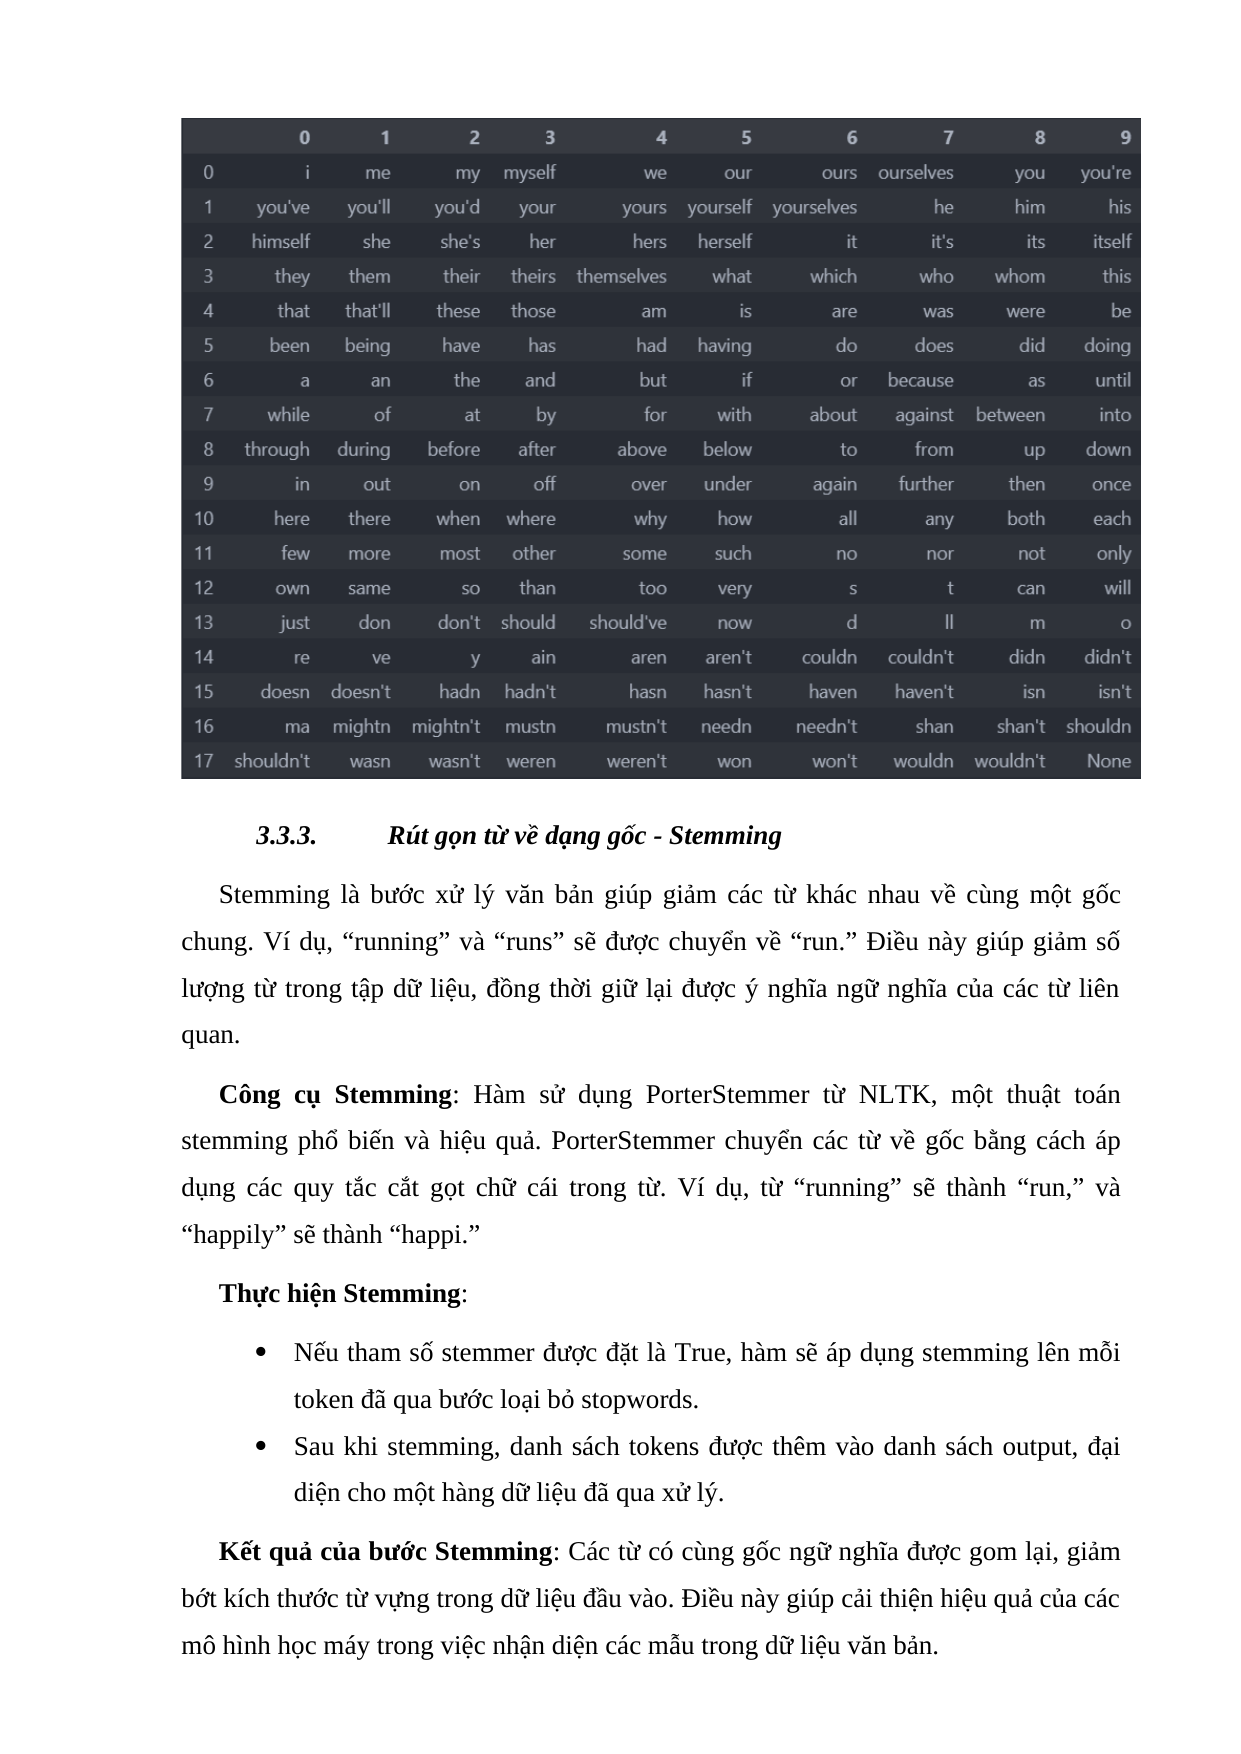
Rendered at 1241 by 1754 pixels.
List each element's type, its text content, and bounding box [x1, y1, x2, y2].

list Sau khi stemming, danh sách tokens được thêm vào danh sách output, đại diện cho một hàng dữ liệu đã qua xử lý. [256, 1429, 1122, 1507]
text Stemming là bước xử lý văn bản giúp giảm các từ khác nhau về cùng một gốc chung. Ví dụ, “running” và “runs” sẽ được chuyển về “run.” Điều này giúp giảm số lượng từ trong tập dữ liệu, đồng thời giữ lại được ý nghĩa ngữ nghĩa của các từ liên quan. [181, 879, 1122, 1050]
text Công cụ Stemming: Hàm sử dụng PorterStemmer từ NLTK, một thuật toán stemming phổ biến và hiệu quả. PorterStemmer chuyển các từ về gốc bằng cách áp dụng các quy tắc cắt gọt chữ cái trong từ. Ví dụ, từ “running” sẽ thành “run,” và “happily” sẽ thành “happi.” [181, 1078, 1122, 1249]
list Nếu tham số stemmer được đặt là True, hàm sẽ áp dụng stemming lên mỗi token đã qua bước loại bỏ stopwords. [256, 1336, 1122, 1414]
text Kết quả của bước Stemming: Các từ có cùng gốc ngữ nghĩa được gom lại, giảm bớt kích thước từ vựng trong dữ liệu đầu vào. Điều này giúp cải thiện hiệu quả của các mô hình học máy trong việc nhận diện các mẫu trong dữ liệu văn bản. [181, 1536, 1122, 1660]
text Thực hiện Stemming: [181, 1277, 1122, 1308]
subtitle Rút gọn từ về dạng gốc - Stemming [256, 819, 1122, 851]
picture [181, 118, 1141, 779]
